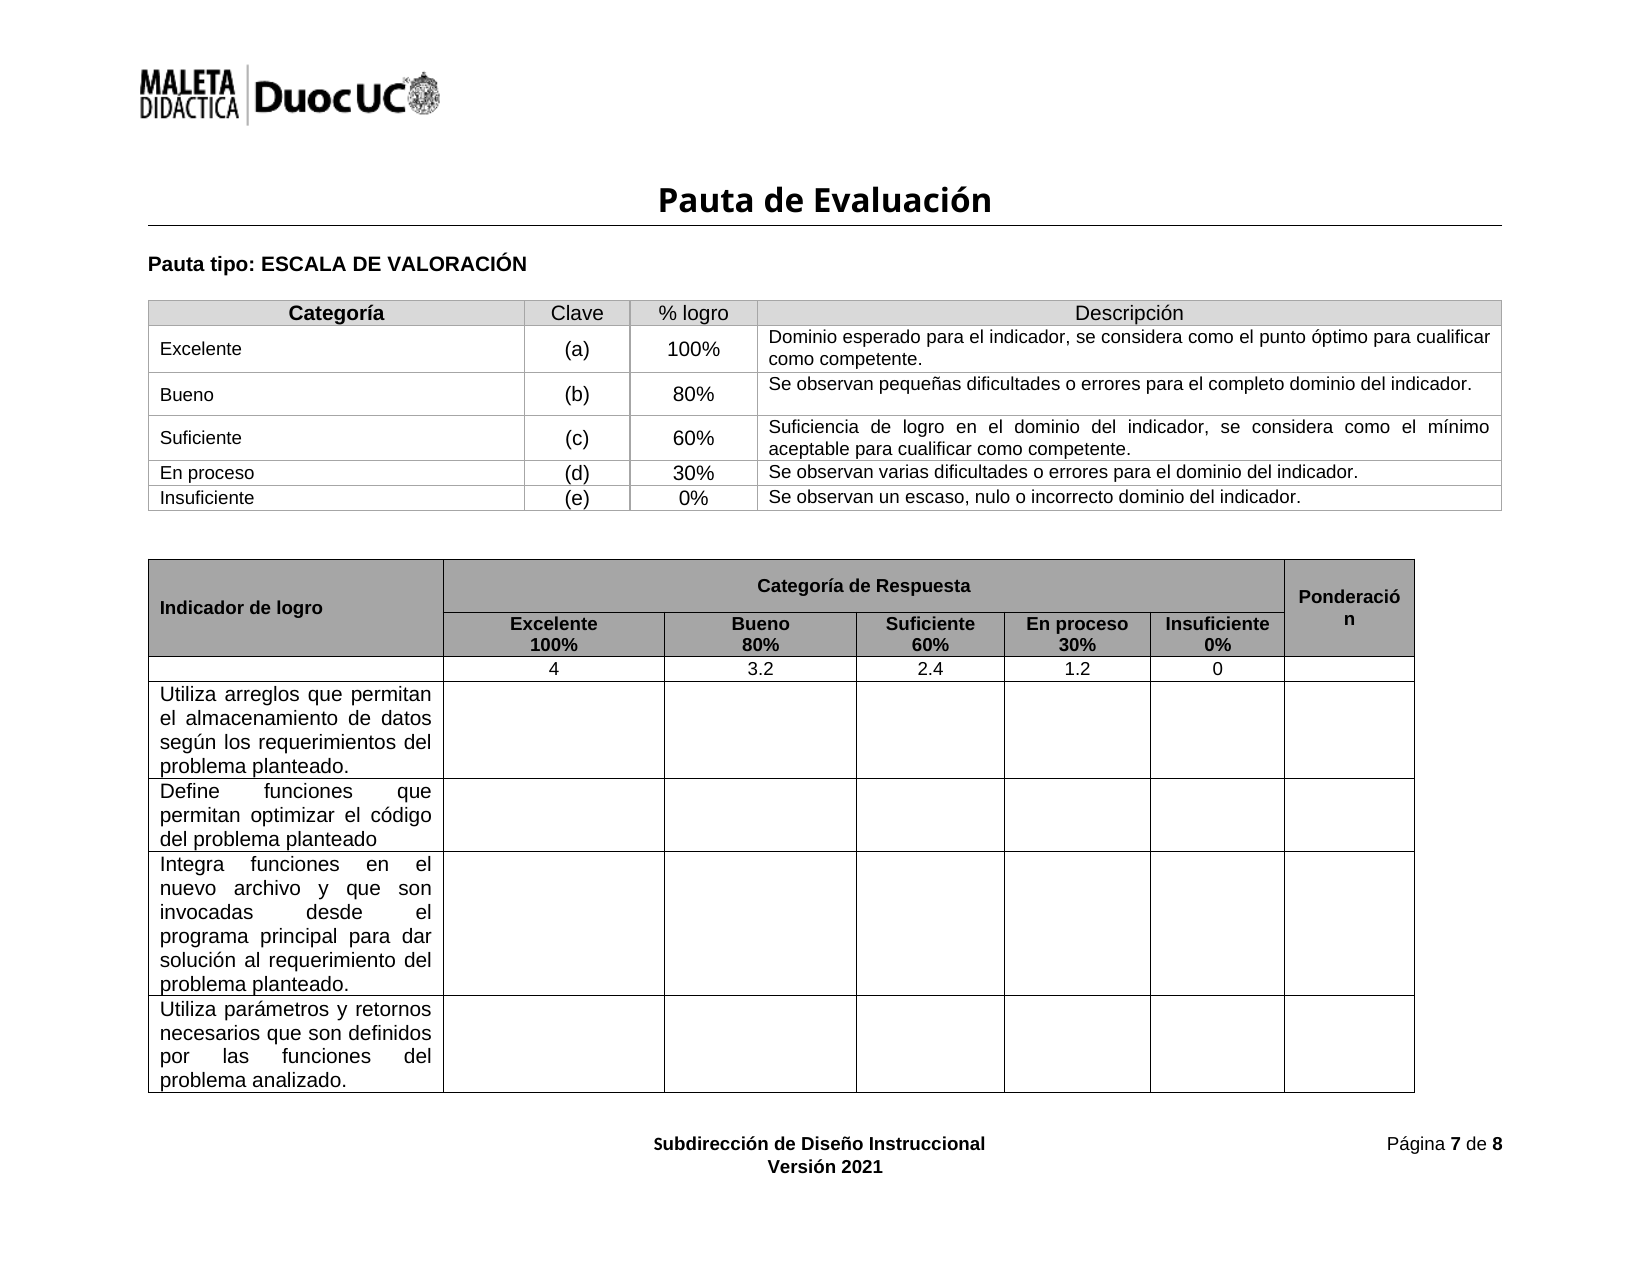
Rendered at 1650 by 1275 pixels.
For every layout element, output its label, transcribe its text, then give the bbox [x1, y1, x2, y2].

table_cell 0 [1151, 657, 1284, 681]
table_header Categoría de Respuesta [444, 560, 1284, 612]
table_cell 80% [631, 373, 757, 415]
table_header Clave [525, 301, 629, 325]
table_cell Suficiente 60% [857, 613, 1004, 656]
text Pauta tipo: ESCALA DE VALORACIÓN [148, 252, 1502, 276]
picture [107, 41, 473, 147]
table_cell [857, 852, 1004, 995]
table_cell [444, 996, 664, 1092]
table_cell [857, 996, 1004, 1092]
table_cell (a) [525, 326, 629, 372]
table_cell [1005, 682, 1150, 778]
table_header Categoría [149, 301, 524, 325]
table_header % logro [631, 301, 757, 325]
table_cell Dominio esperado para el indicador, se considera como el punto óptimo para cualificar como competente. [758, 326, 1501, 372]
table_cell [665, 996, 856, 1092]
table_cell (d) [525, 461, 629, 484]
table_cell Define funciones que permitan optimizar el código del problema planteado [149, 779, 443, 851]
table_cell [149, 657, 443, 681]
table_cell 2.4 [857, 657, 1004, 681]
table_header Ponderación [1285, 560, 1414, 656]
table_cell 30% [631, 461, 757, 484]
table_cell En proceso [149, 461, 524, 484]
table_cell Suficiente [149, 416, 524, 459]
table_cell Insuficiente [149, 486, 524, 509]
table_cell Excelente [149, 326, 524, 372]
table_cell Insuficiente 0% [1151, 613, 1284, 656]
table_cell [1005, 852, 1150, 995]
table_cell Utiliza parámetros y retornos necesarios que son definidos por las funciones del problema analizado. [149, 996, 443, 1092]
table_cell Suficiencia de logro en el dominio del indicador, se considera como el mínimo aceptable para cualificar como competente. [758, 416, 1501, 459]
table_cell [1285, 657, 1414, 681]
table_cell Se observan varias dificultades o errores para el dominio del indicador. [758, 461, 1501, 484]
table_cell Excelente 100% [444, 613, 664, 656]
table_cell [665, 852, 856, 995]
table_cell 0% [631, 486, 757, 509]
table_cell [1285, 779, 1414, 851]
table_cell 1.2 [1005, 657, 1150, 681]
table_cell [1285, 852, 1414, 995]
table_cell Bueno [149, 373, 524, 415]
table_cell [1151, 852, 1284, 995]
table_header Descripción [758, 301, 1501, 325]
table_cell [857, 682, 1004, 778]
table_cell (c) [525, 416, 629, 459]
table_cell [1151, 682, 1284, 778]
table_cell [1285, 682, 1414, 778]
table_cell Se observan un escaso, nulo o incorrecto dominio del indicador. [758, 486, 1501, 509]
table_cell 60% [631, 416, 757, 459]
table_cell [1285, 996, 1414, 1092]
table_cell [1005, 996, 1150, 1092]
text Pauta de Evaluación [148, 177, 1502, 225]
table_cell Se observan pequeñas dificultades o errores para el completo dominio del indicador. [758, 373, 1501, 415]
table_cell [1151, 996, 1284, 1092]
table_cell [1005, 779, 1150, 851]
table_cell 100% [631, 326, 757, 372]
table_cell [665, 779, 856, 851]
table_cell [665, 682, 856, 778]
table_cell (b) [525, 373, 629, 415]
table_cell Utiliza arreglos que permitan el almacenamiento de datos según los requerimientos del problema planteado. [149, 682, 443, 778]
table_header Indicador de logro [149, 560, 443, 656]
table_cell [444, 682, 664, 778]
table_cell [857, 779, 1004, 851]
table_cell (e) [525, 486, 629, 509]
table_cell Bueno 80% [665, 613, 856, 656]
table_cell [444, 779, 664, 851]
table_cell [444, 852, 664, 995]
table_cell 3.2 [665, 657, 856, 681]
table_cell [1151, 779, 1284, 851]
table_cell En proceso 30% [1005, 613, 1150, 656]
table_cell 4 [444, 657, 664, 681]
table_cell Integra funciones en el nuevo archivo y que son invocadas desde el programa principal para dar solución al requerimiento del problema planteado. [149, 852, 443, 995]
